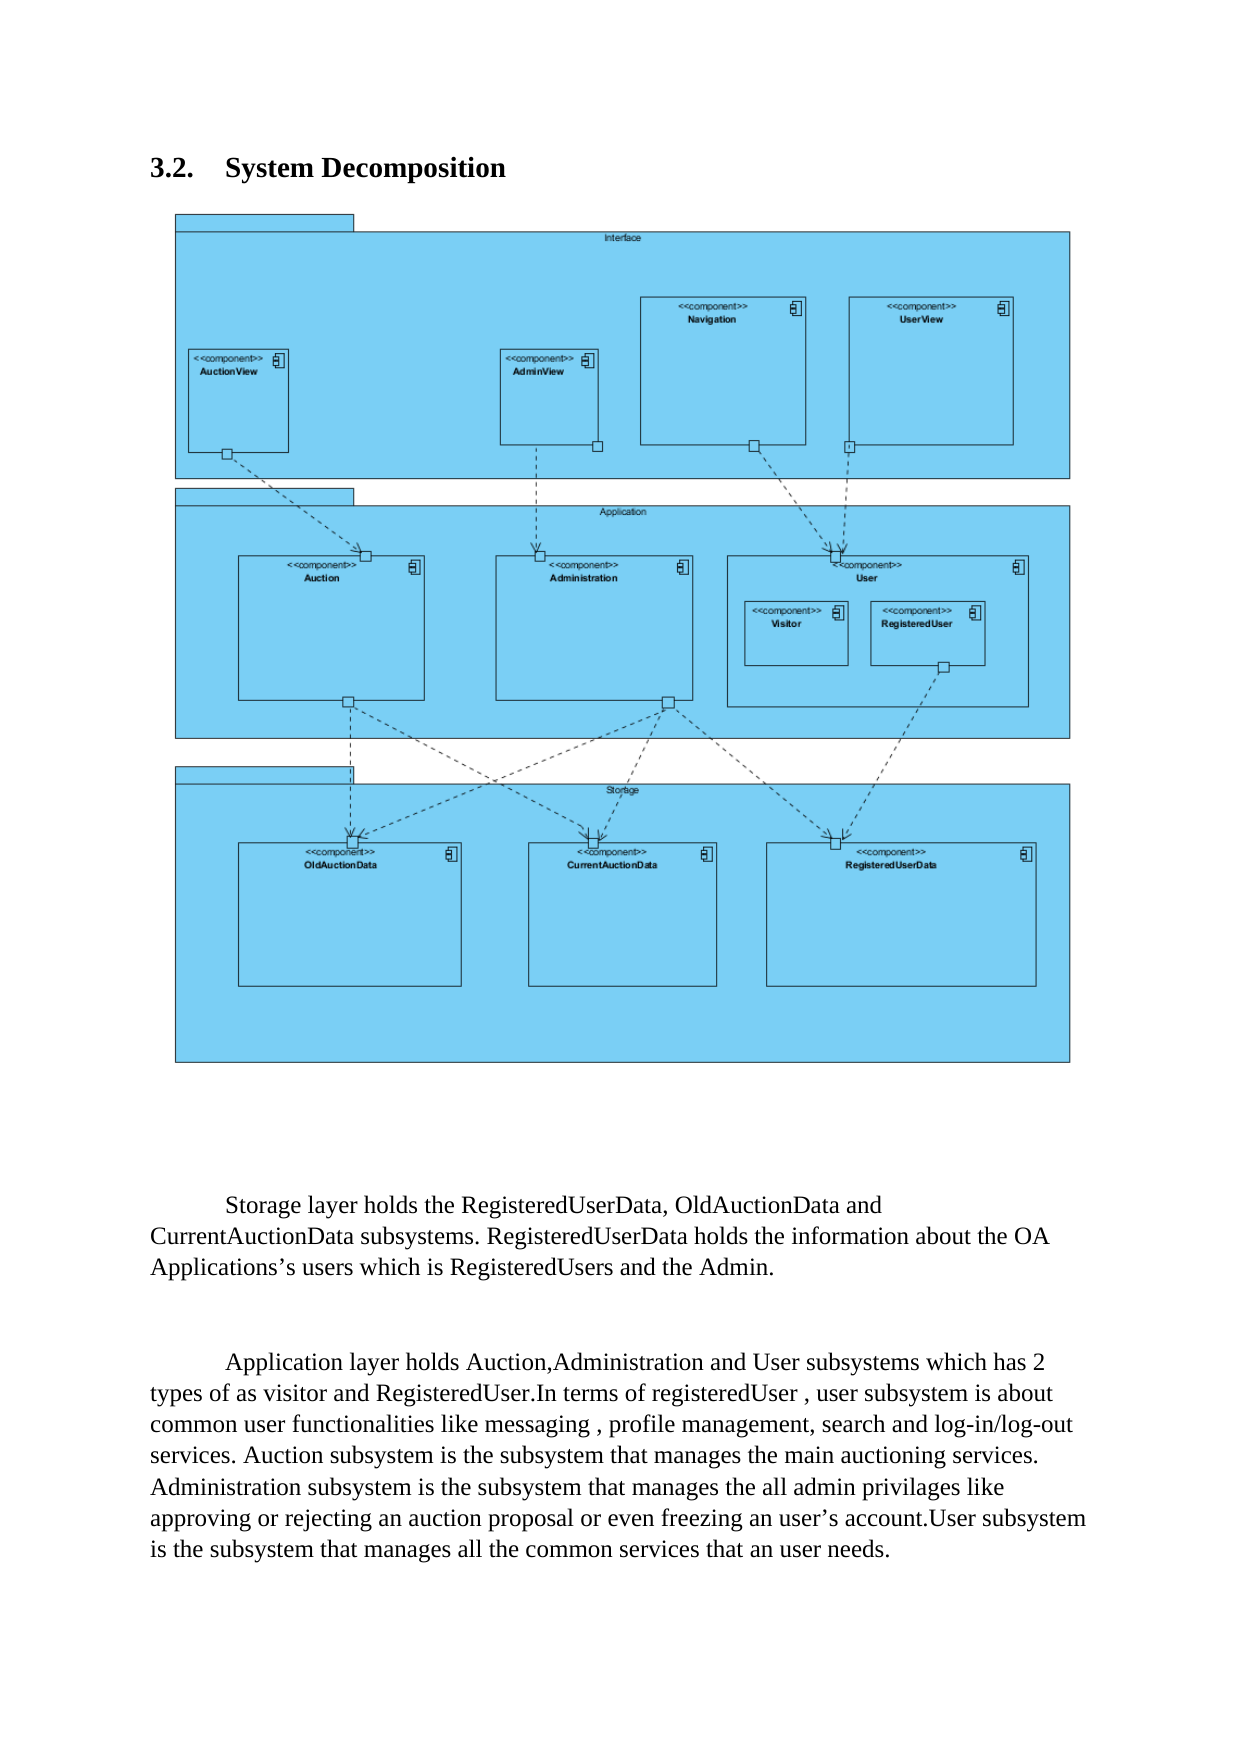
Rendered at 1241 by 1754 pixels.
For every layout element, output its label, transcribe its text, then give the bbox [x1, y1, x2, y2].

picture [150, 202, 1091, 1076]
text Storage layer holds the RegisteredUserData, OldAuctionData and CurrentAuctionData subsystems. RegisteredUserData holds the information about the OA Applications’s users which is RegisteredUsers and the Admin. [150, 1190, 1090, 1281]
text 3.2. System Decomposition [150, 150, 1090, 183]
text Application layer holds Auction,Administration and User subsystems which has 2 types of as visitor and RegisteredUser.In terms of registeredUser , user subsystem is about common user functionalities like messaging , profile management, search and log-in/log-out services. Auction subsystem is the subsystem that manages the main auctioning services. Administration subsystem is the subsystem that manages the all admin privilages like approving or rejecting an auction proposal or even freezing an user’s account.User subsystem is the subsystem that manages all the common services that an user needs. [150, 1347, 1090, 1562]
